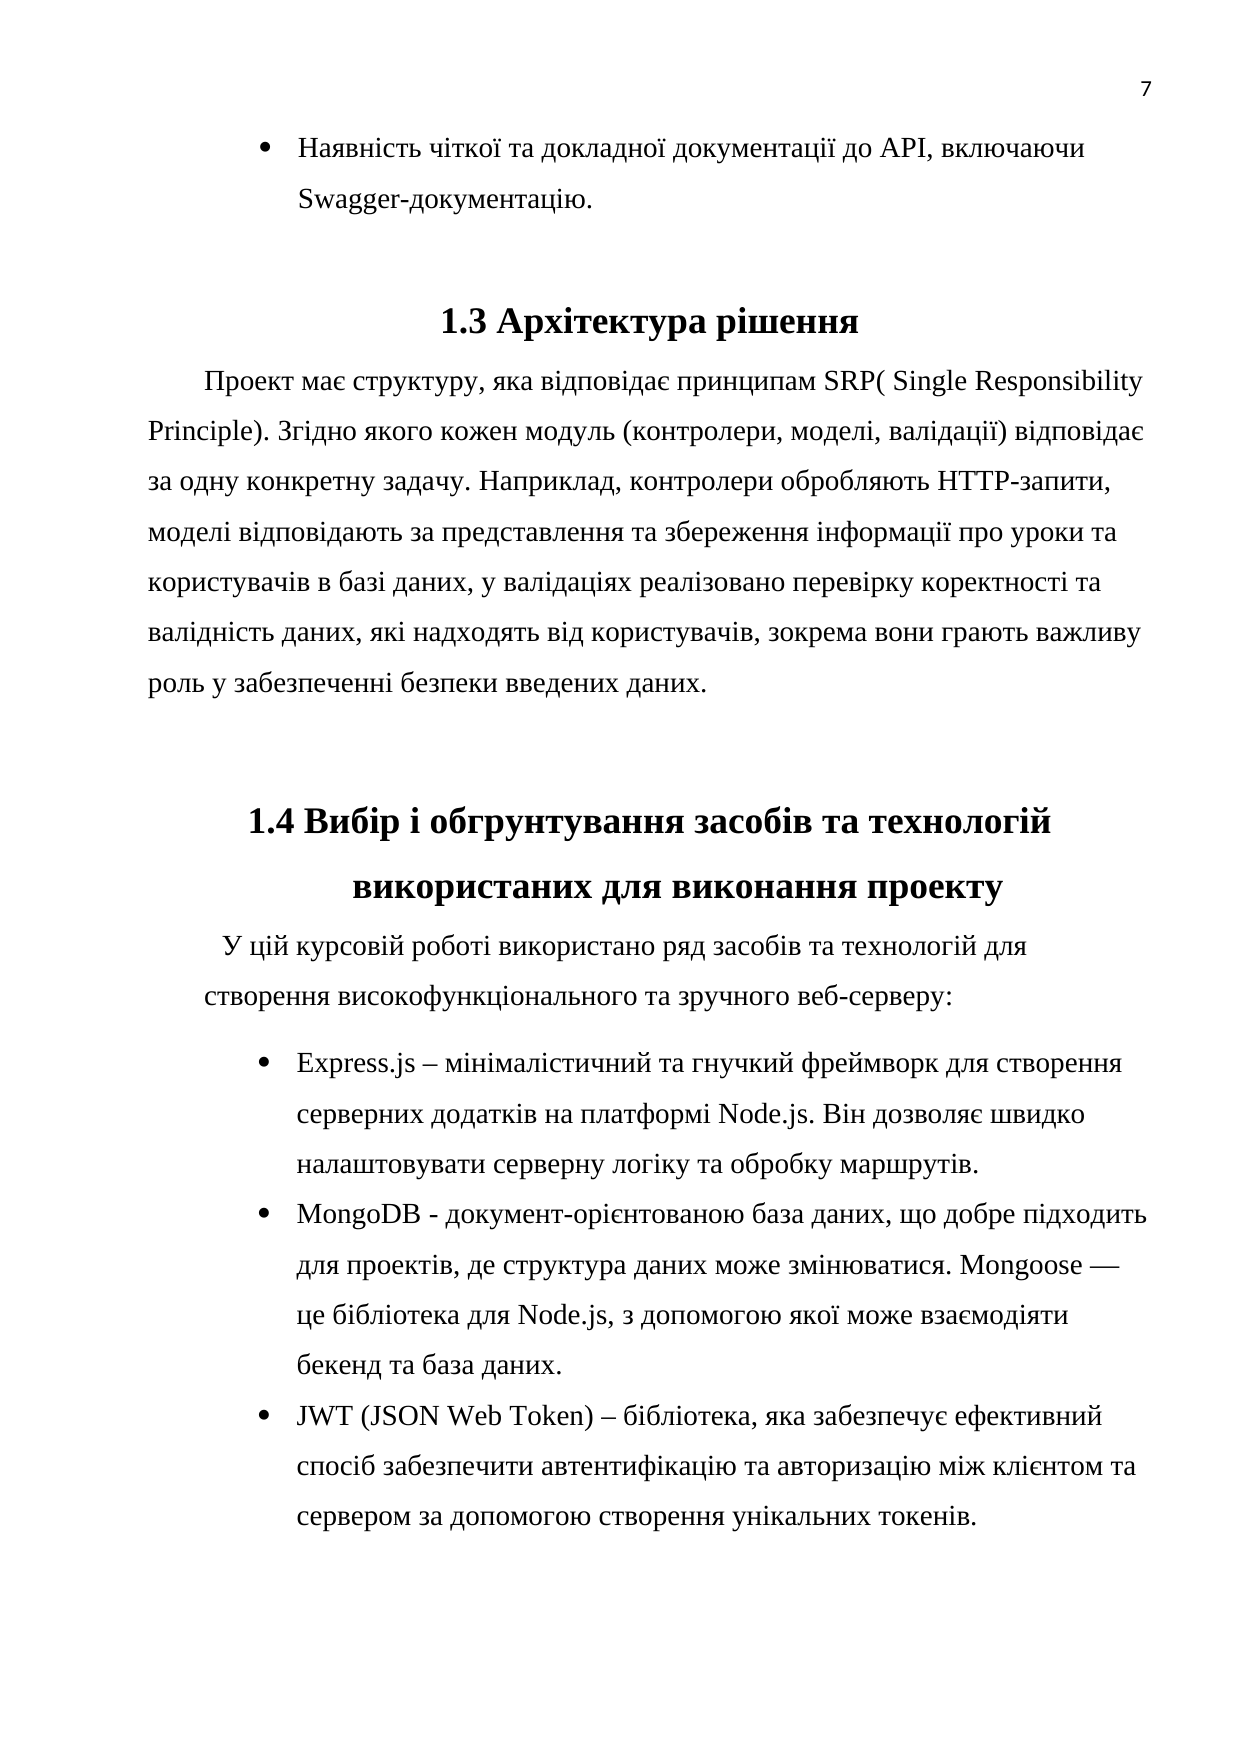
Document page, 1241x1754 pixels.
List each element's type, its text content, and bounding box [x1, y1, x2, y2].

list MongoDB - документ-орієнтованою база даних, що добре підходить для проектів, де структура даних може змінюватися. Mongoose — це бібліотека для Node.js, з допомогою якої може взаємодіяти бекенд та база даних. [259, 1196, 1152, 1381]
subtitle Архітектура рішення [148, 298, 1152, 341]
list JWT (JSON Web Token) – бібліотека, яка забезпечує ефективний спосіб забезпечити автентифікацію та авторизацію між клієнтом та сервером за допомогою створення унікальних токенів. [259, 1398, 1152, 1532]
subtitle Вибір і обгрунтування засобів та технологій використаних для виконання проекту [148, 799, 1152, 907]
list Express.js – мінімалістичний та гнучкий фреймворк для створення серверних додатків на платформі Node.js. Він дозволяє швидко налаштовувати серверну логіку та обробку маршрутів. [259, 1045, 1152, 1180]
text У цій курсовій роботі використано ряд засобів та технологій для створення високофункціонального та зручного веб-серверу: [204, 928, 1152, 1012]
text Проект має структуру, яка відповідає принципам SRP( Single Responsibility Principle). Згідно якого кожен модуль (контролери, моделі, валідації) відповідає за одну конкретну задачу. Наприклад, контролери обробляють HTTP-запити, моделі відповідають за представлення та збереження інформації про уроки та користувачів в базі даних, у валідаціях реалізовано перевірку коректності та валідність даних, які надходять від користувачів, зокрема вони грають важливу роль у забезпеченні безпеки введених даних. [148, 363, 1152, 698]
list Наявність чіткої та докладної документації до API, включаючи Swagger-документацію. [260, 131, 1152, 214]
